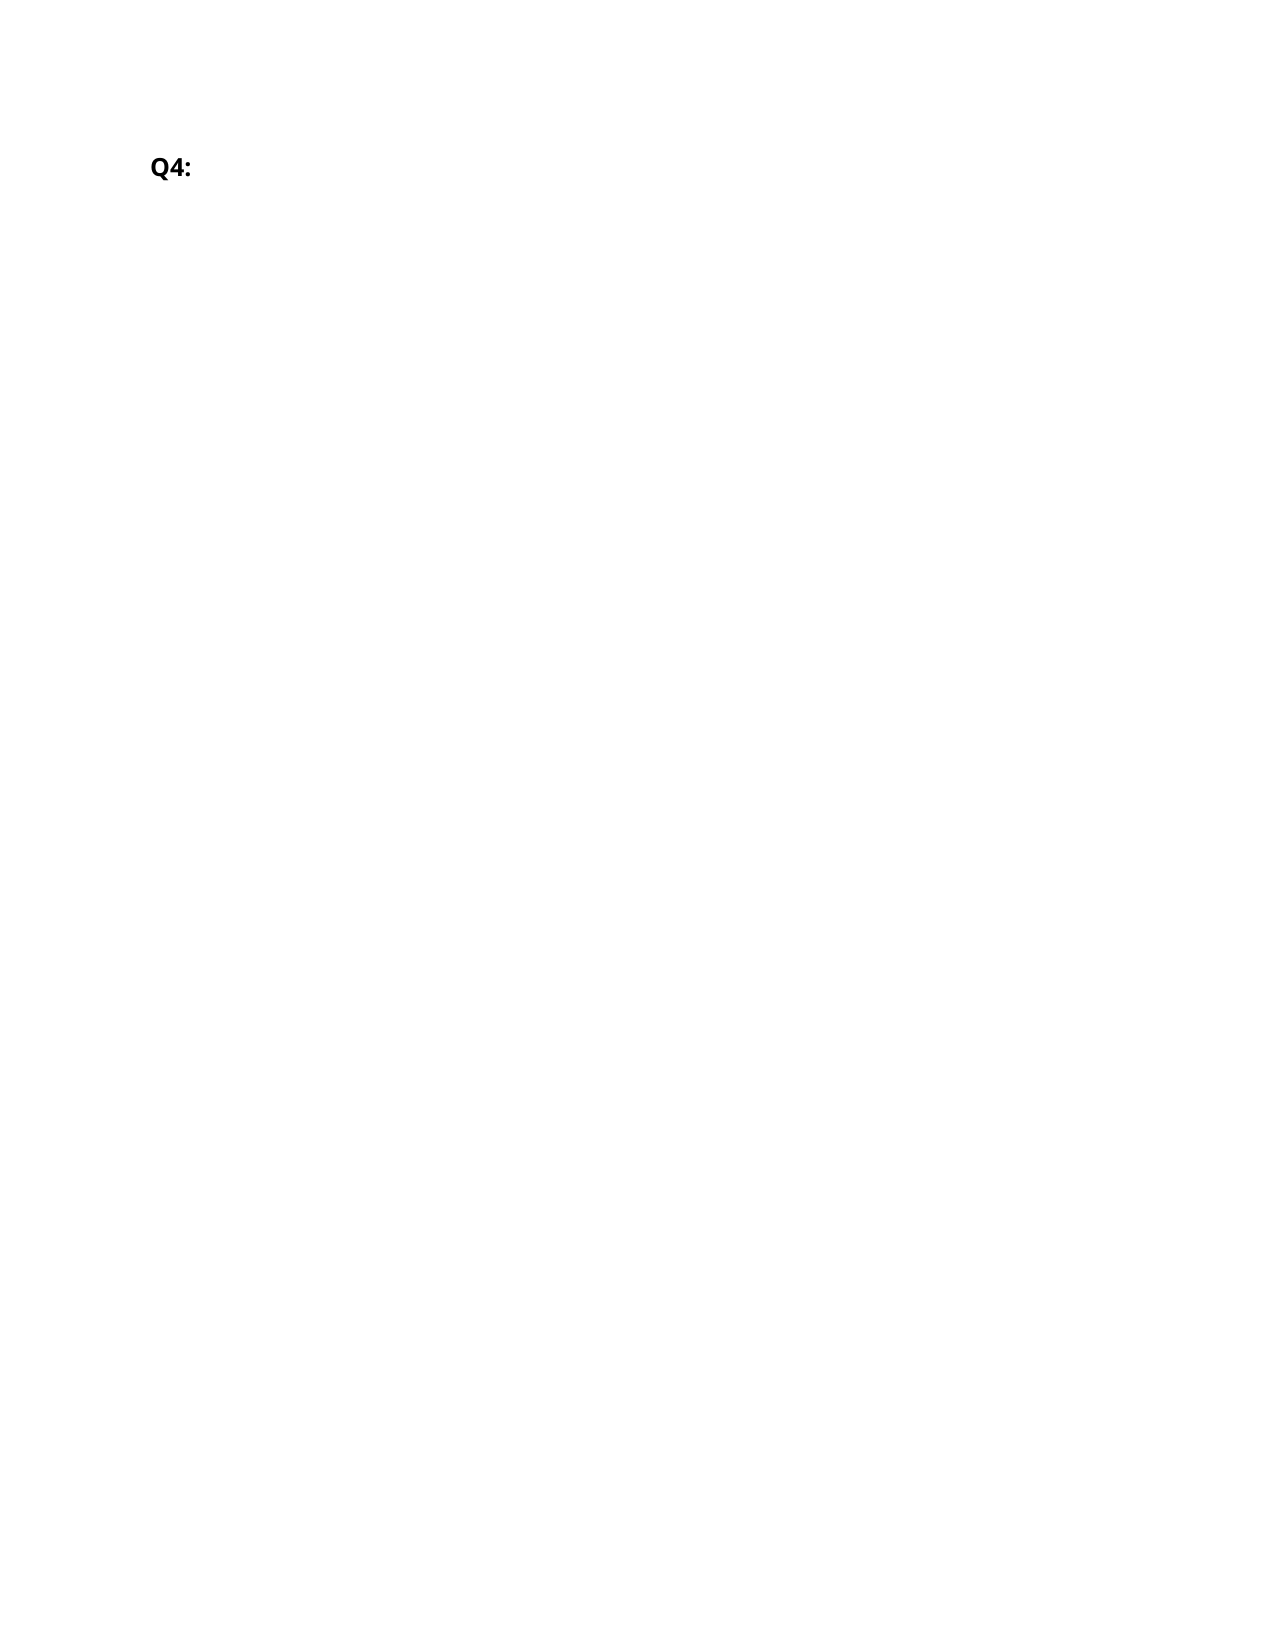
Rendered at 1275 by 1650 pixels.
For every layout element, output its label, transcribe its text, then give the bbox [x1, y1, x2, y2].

text Q4: [150, 150, 1125, 184]
